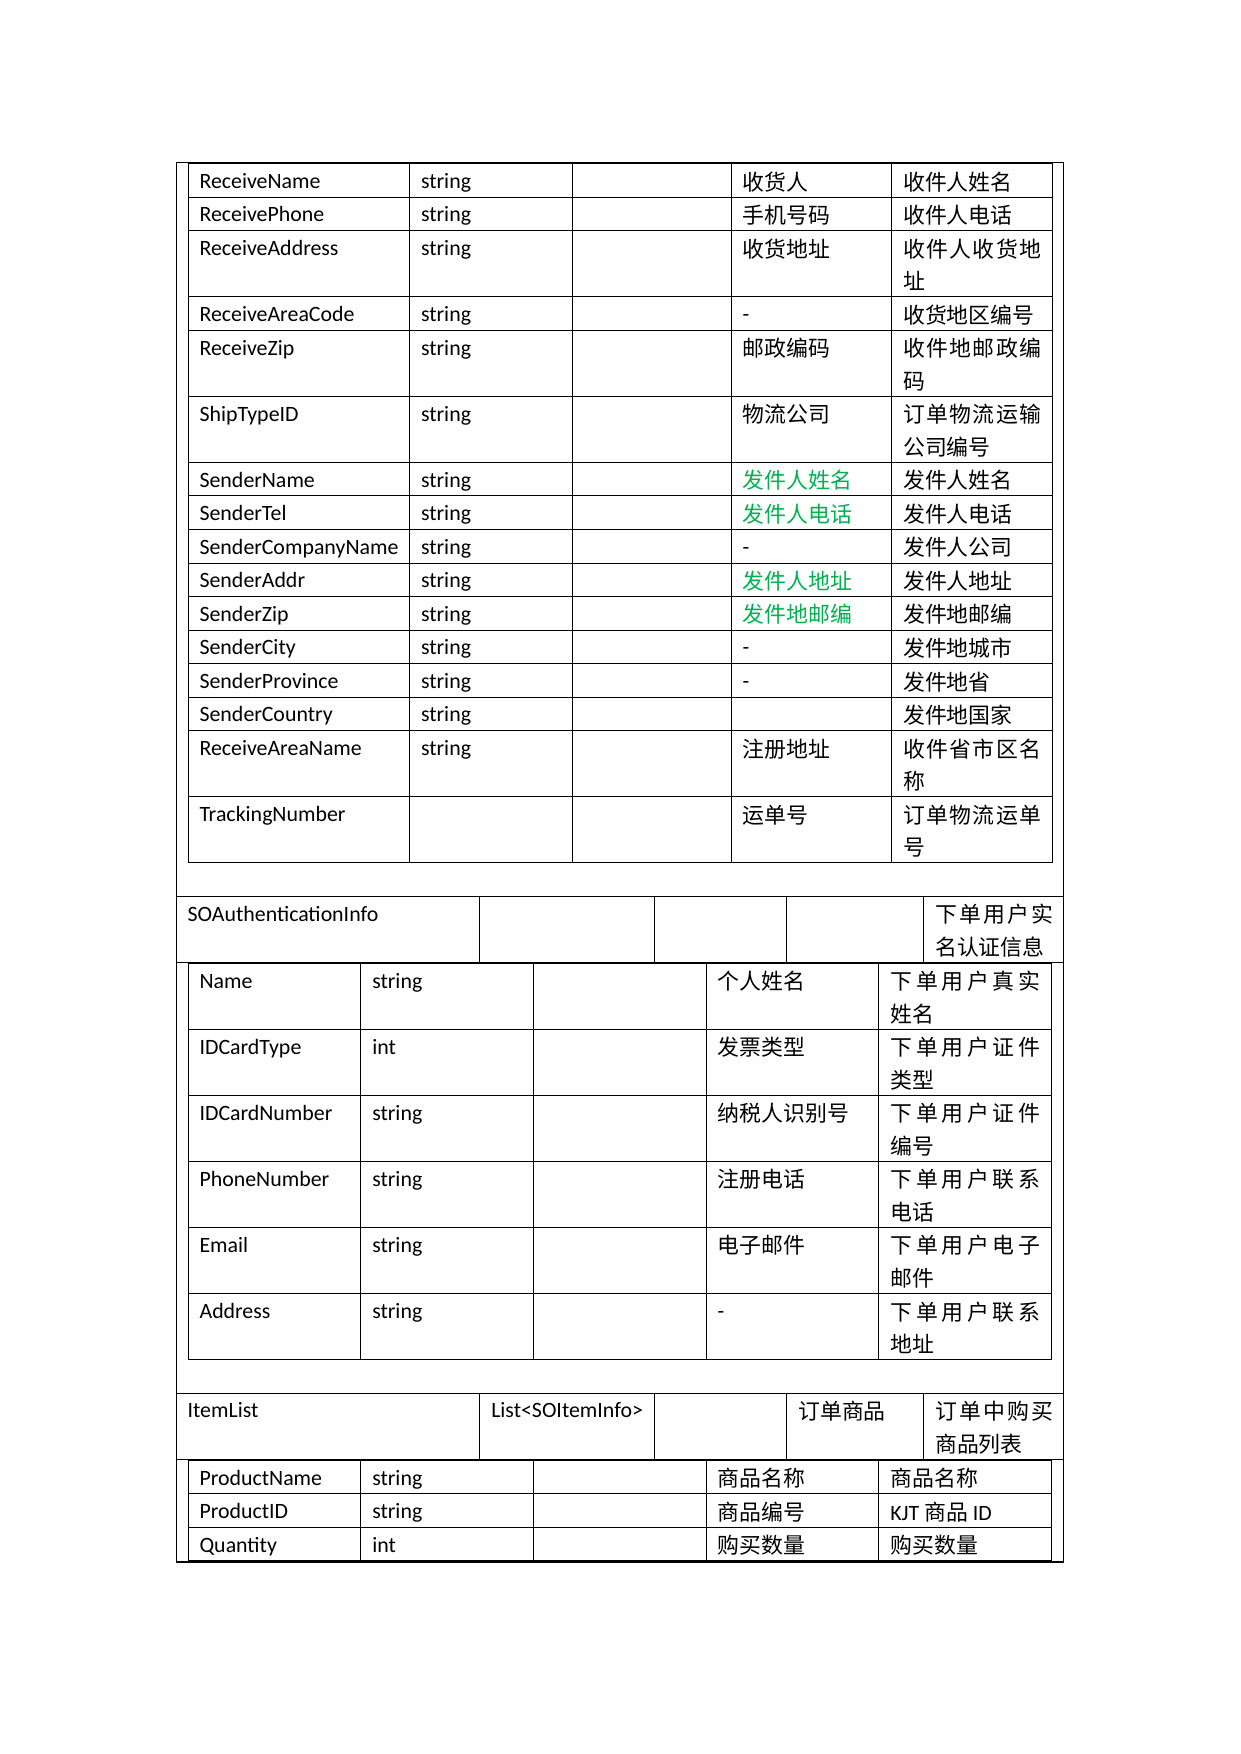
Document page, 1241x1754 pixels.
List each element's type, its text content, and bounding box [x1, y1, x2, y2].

table_cell [879, 1461, 1051, 1493]
table_cell [480, 897, 654, 962]
table_cell [787, 897, 923, 962]
table_cell [879, 1494, 1051, 1527]
table_cell [361, 1494, 533, 1527]
table_cell [177, 163, 1063, 896]
table_cell [189, 1494, 360, 1527]
table_cell [534, 1461, 706, 1493]
table_cell [361, 1528, 533, 1560]
table_cell [189, 1461, 360, 1493]
table_cell [534, 1528, 706, 1560]
table_cell 下单用户实名认证信息 [924, 897, 1063, 962]
table_cell [177, 963, 1063, 1393]
table_cell [707, 1528, 878, 1560]
table_cell [361, 1461, 533, 1493]
table_cell ItemList [177, 1394, 479, 1459]
table_cell [707, 1494, 878, 1527]
table_cell [879, 1528, 1051, 1560]
table_cell [189, 1528, 360, 1560]
table_cell List<SOItemInfo> [480, 1394, 654, 1459]
table_cell 订单中购买商品列表 [924, 1394, 1063, 1459]
table_cell [534, 1494, 706, 1527]
table_cell [707, 1461, 878, 1493]
table_cell [1052, 1460, 1063, 1561]
table_cell 订单商品 [787, 1394, 923, 1459]
table_cell [177, 1460, 188, 1561]
table_cell SOAuthenticationInfo [177, 897, 479, 962]
table_cell [655, 1394, 786, 1459]
table_cell [655, 897, 786, 962]
